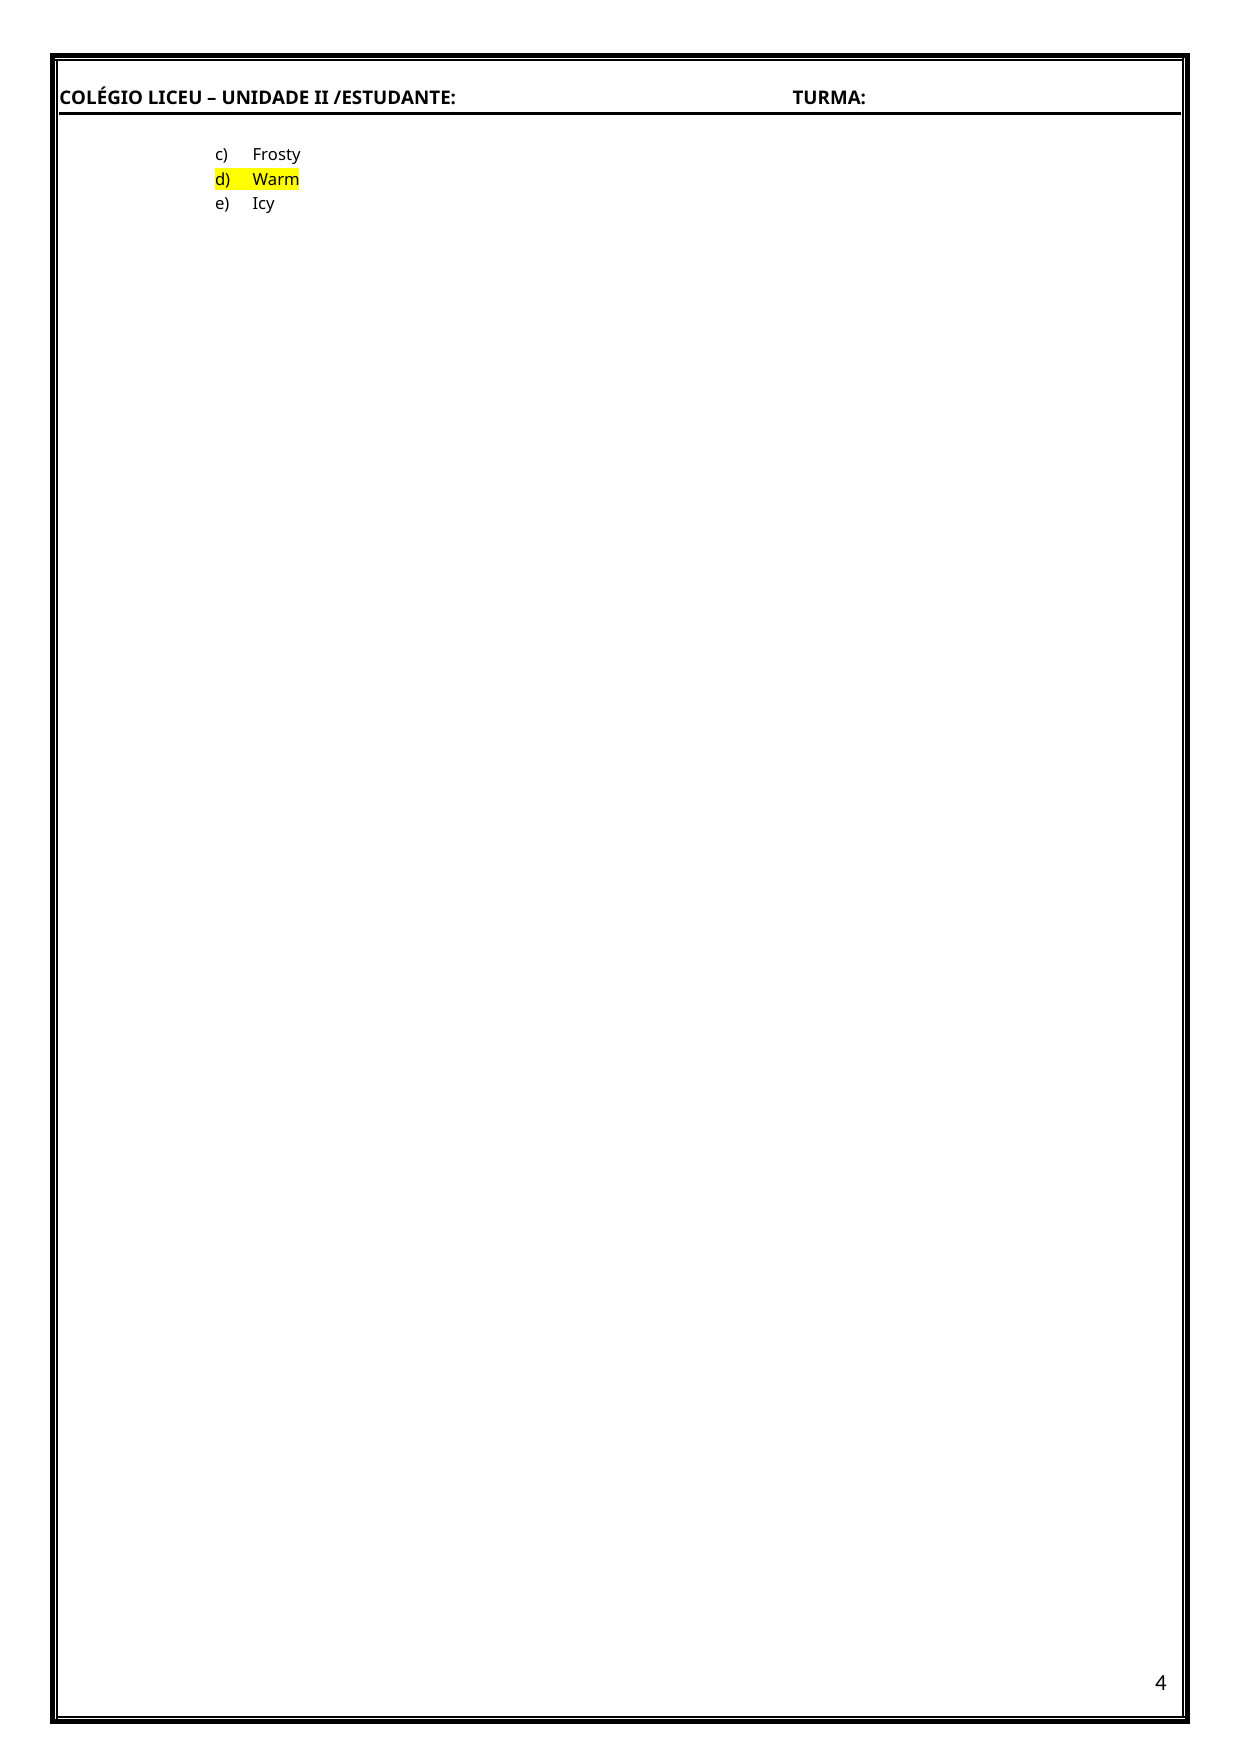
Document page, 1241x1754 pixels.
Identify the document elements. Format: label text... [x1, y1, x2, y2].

list Warm [215, 167, 1167, 190]
list Icy [215, 192, 1167, 215]
list Frosty [215, 143, 1167, 166]
